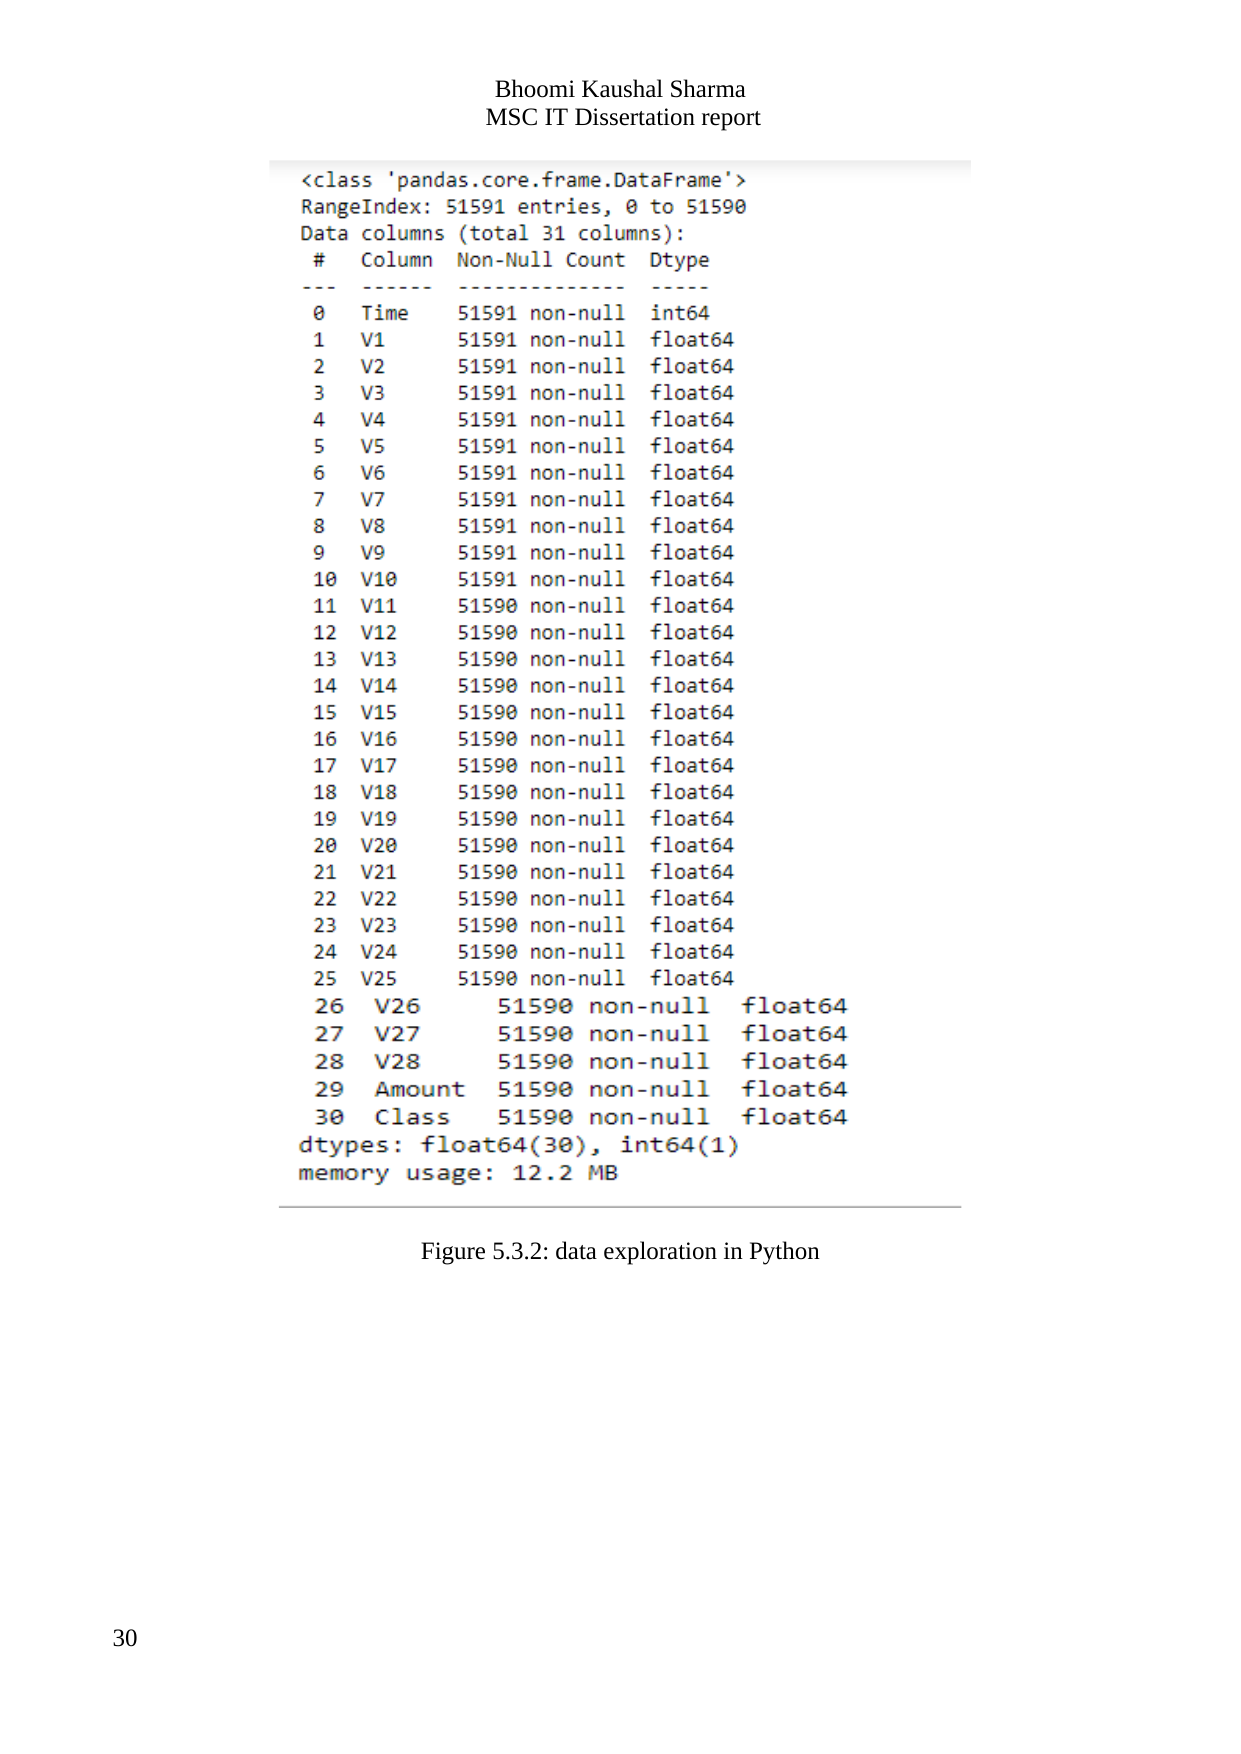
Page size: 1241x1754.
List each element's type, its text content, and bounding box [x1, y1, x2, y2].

picture [269, 160, 971, 1208]
text Figure 5.3.2: data exploration in Python [112, 1236, 1128, 1265]
